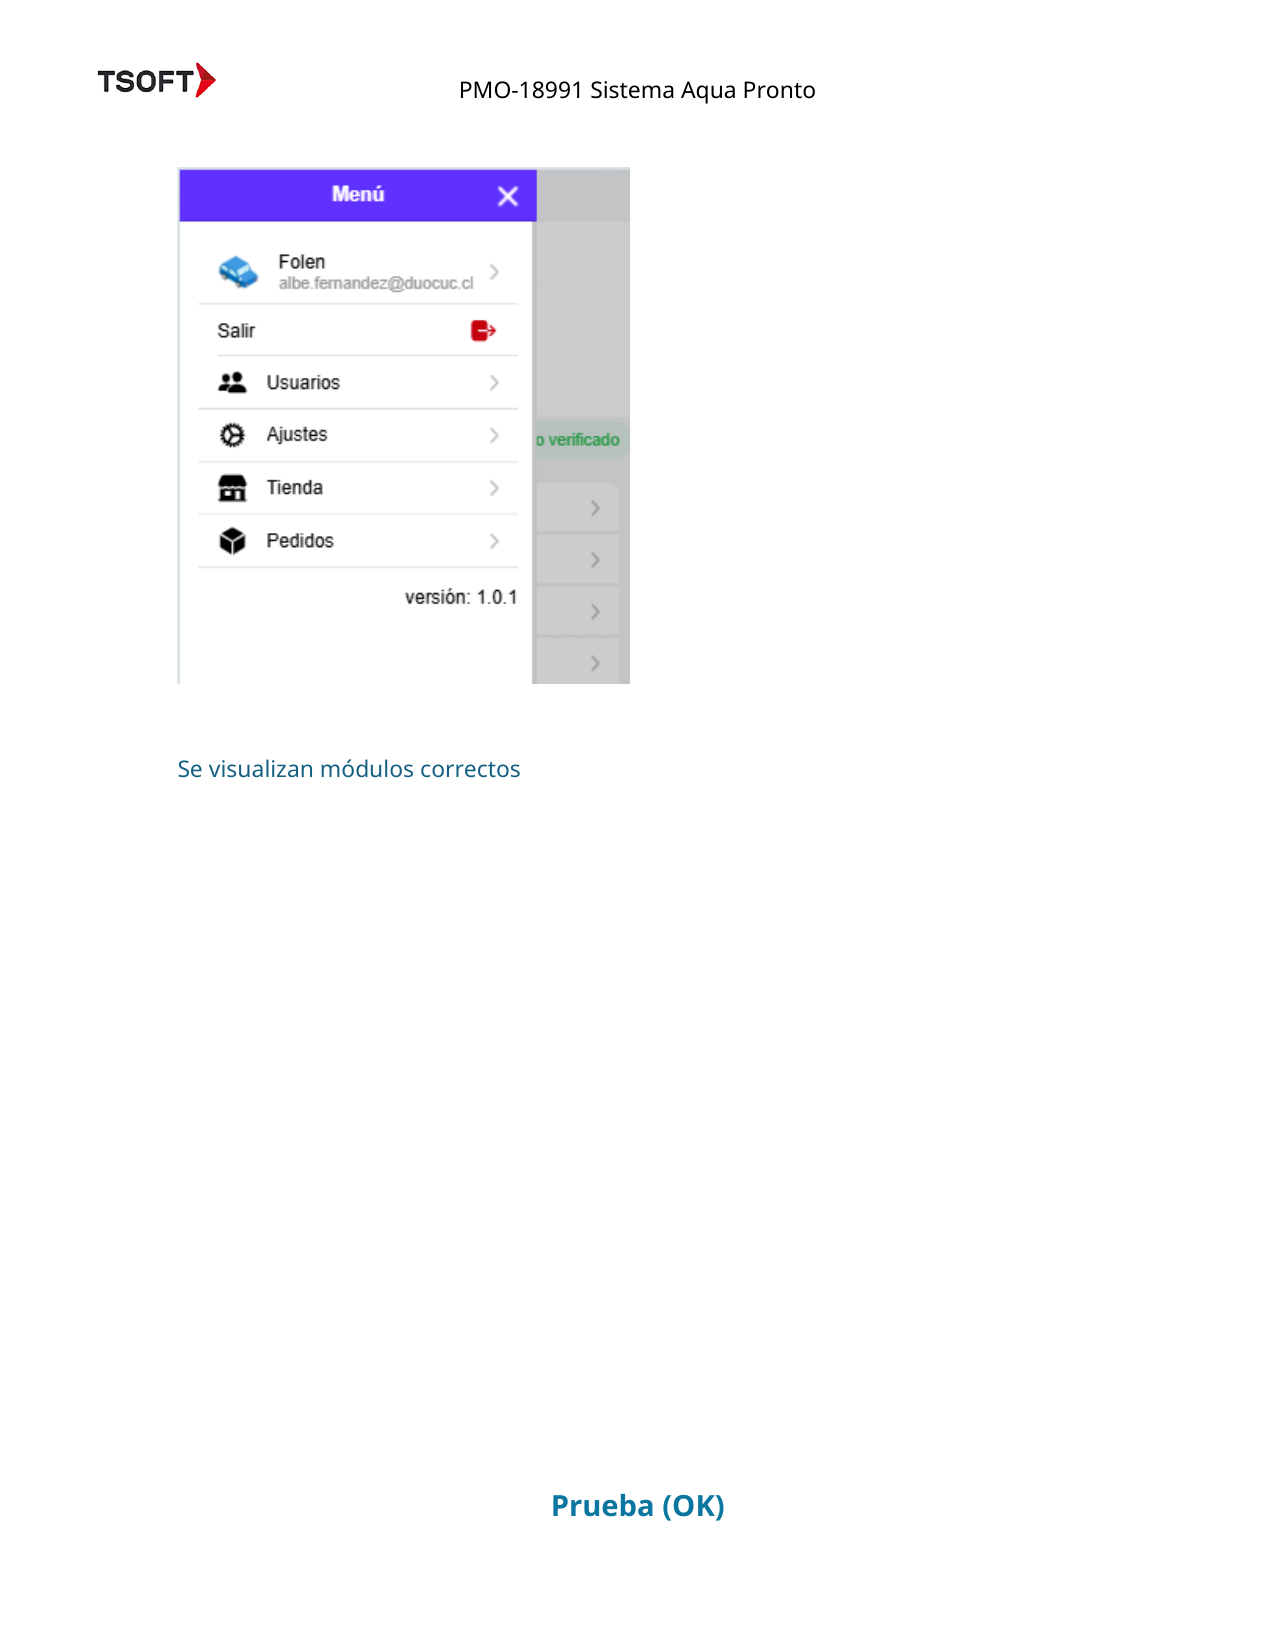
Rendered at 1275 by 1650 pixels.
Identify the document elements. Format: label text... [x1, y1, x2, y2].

text Se visualizan módulos correctos [177, 753, 1098, 784]
picture [177, 167, 631, 684]
picture [97, 4, 245, 152]
